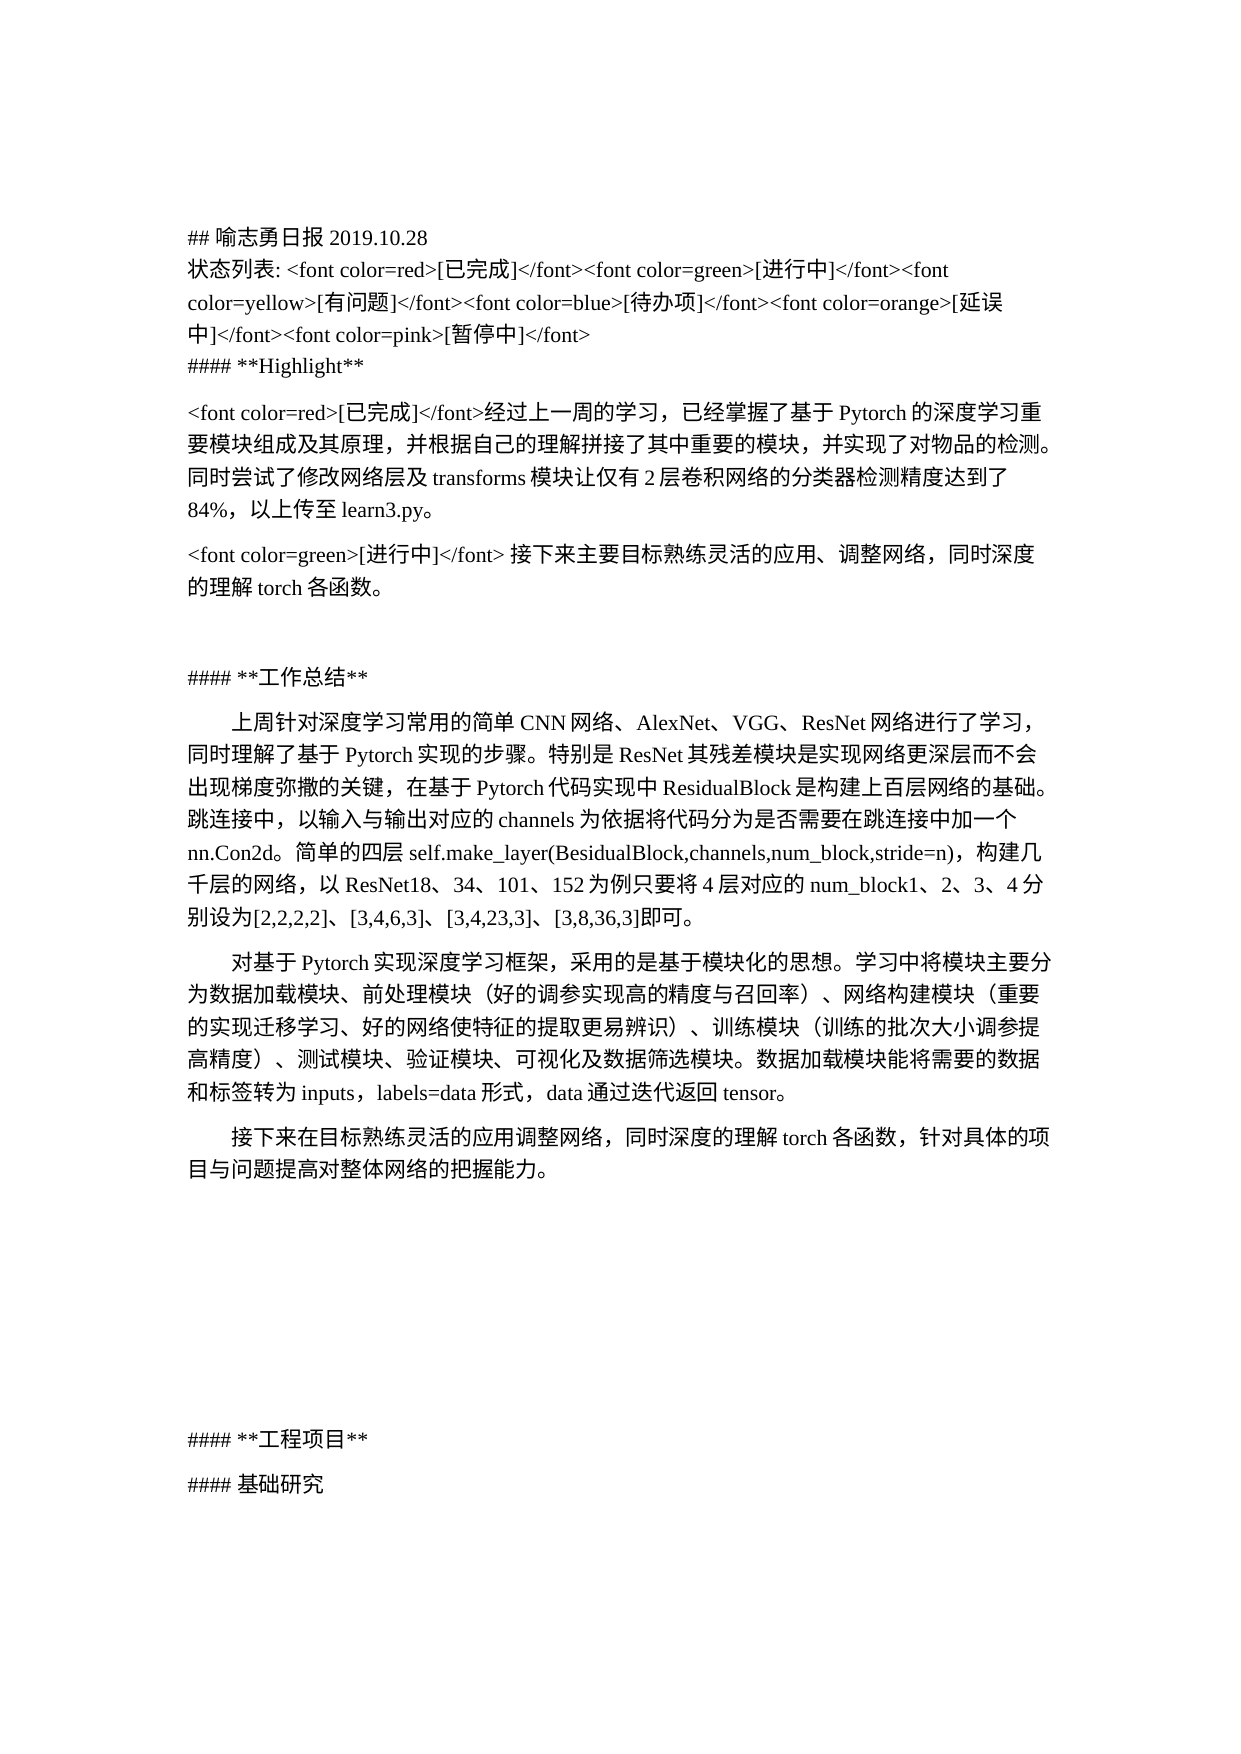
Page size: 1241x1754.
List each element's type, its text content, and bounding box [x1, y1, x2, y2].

text <font color=red>[已完成]</font>经过上一周的学习，已经掌握了基于Pytorch的深度学习重要模块组成及其原理，并根据自己的理解拼接了其中重要的模块，并实现了对物品的检测。同时尝试了修改网络层及transforms模块让仅有2层卷积网络的分类器检测精度达到了84%，以上传至learn3.py。 [187, 394, 1053, 524]
text <font color=green>[进行中]</font> 接下来主要目标熟练灵活的应用、调整网络，同时深度的理解torch各函数。 [187, 537, 1053, 602]
text 对基于Pytorch实现深度学习框架，采用的是基于模块化的思想。学习中将模块主要分为数据加载模块、前处理模块（好的调参实现高的精度与召回率）、网络构建模块（重要的实现迁移学习、好的网络使特征的提取更易辨识）、训练模块（训练的批次大小调参提高精度）、测试模块、验证模块、可视化及数据筛选模块。数据加载模块能将需要的数据和标签转为inputs，labels=data形式，data通过迭代返回tensor。 [187, 944, 1053, 1107]
text 上周针对深度学习常用的简单CNN网络、AlexNet、VGG、ResNet网络进行了学习，同时理解了基于Pytorch实现的步骤。特别是ResNet其残差模块是实现网络更深层而不会出现梯度弥撒的关键，在基于Pytorch代码实现中ResidualBlock是构建上百层网络的基础。跳连接中，以输入与输出对应的channels为依据将代码分为是否需要在跳连接中加一个nn.Con2d。简单的四层self.make_layer(BesidualBlock,channels,num_block,stride=n)，构建几千层的网络，以ResNet18、34、101、152为例只要将4层对应的num_block1、2、3、4分别设为[2,2,2,2]、[3,4,6,3]、[3,4,23,3]、[3,8,36,3]即可。 [187, 704, 1053, 932]
text #### 基础研究 [187, 1467, 1053, 1532]
text ## 喻志勇日报 2019.10.28 状态列表: <font color=red>[已完成]</font><font color=green>[进行中]</font><font color=yellow>[有问题]</font><font color=blue>[待办项]</font><font color=orange>[延误中]</font><font color=pink>[暂停中]</font> #### **Highlight** [187, 219, 1053, 382]
text #### **工作总结** [187, 659, 1053, 692]
text #### **工程项目** [187, 1422, 1053, 1454]
text 接下来在目标熟练灵活的应用调整网络，同时深度的理解torch各函数，针对具体的项目与问题提高对整体网络的把握能力。 [187, 1119, 1053, 1184]
